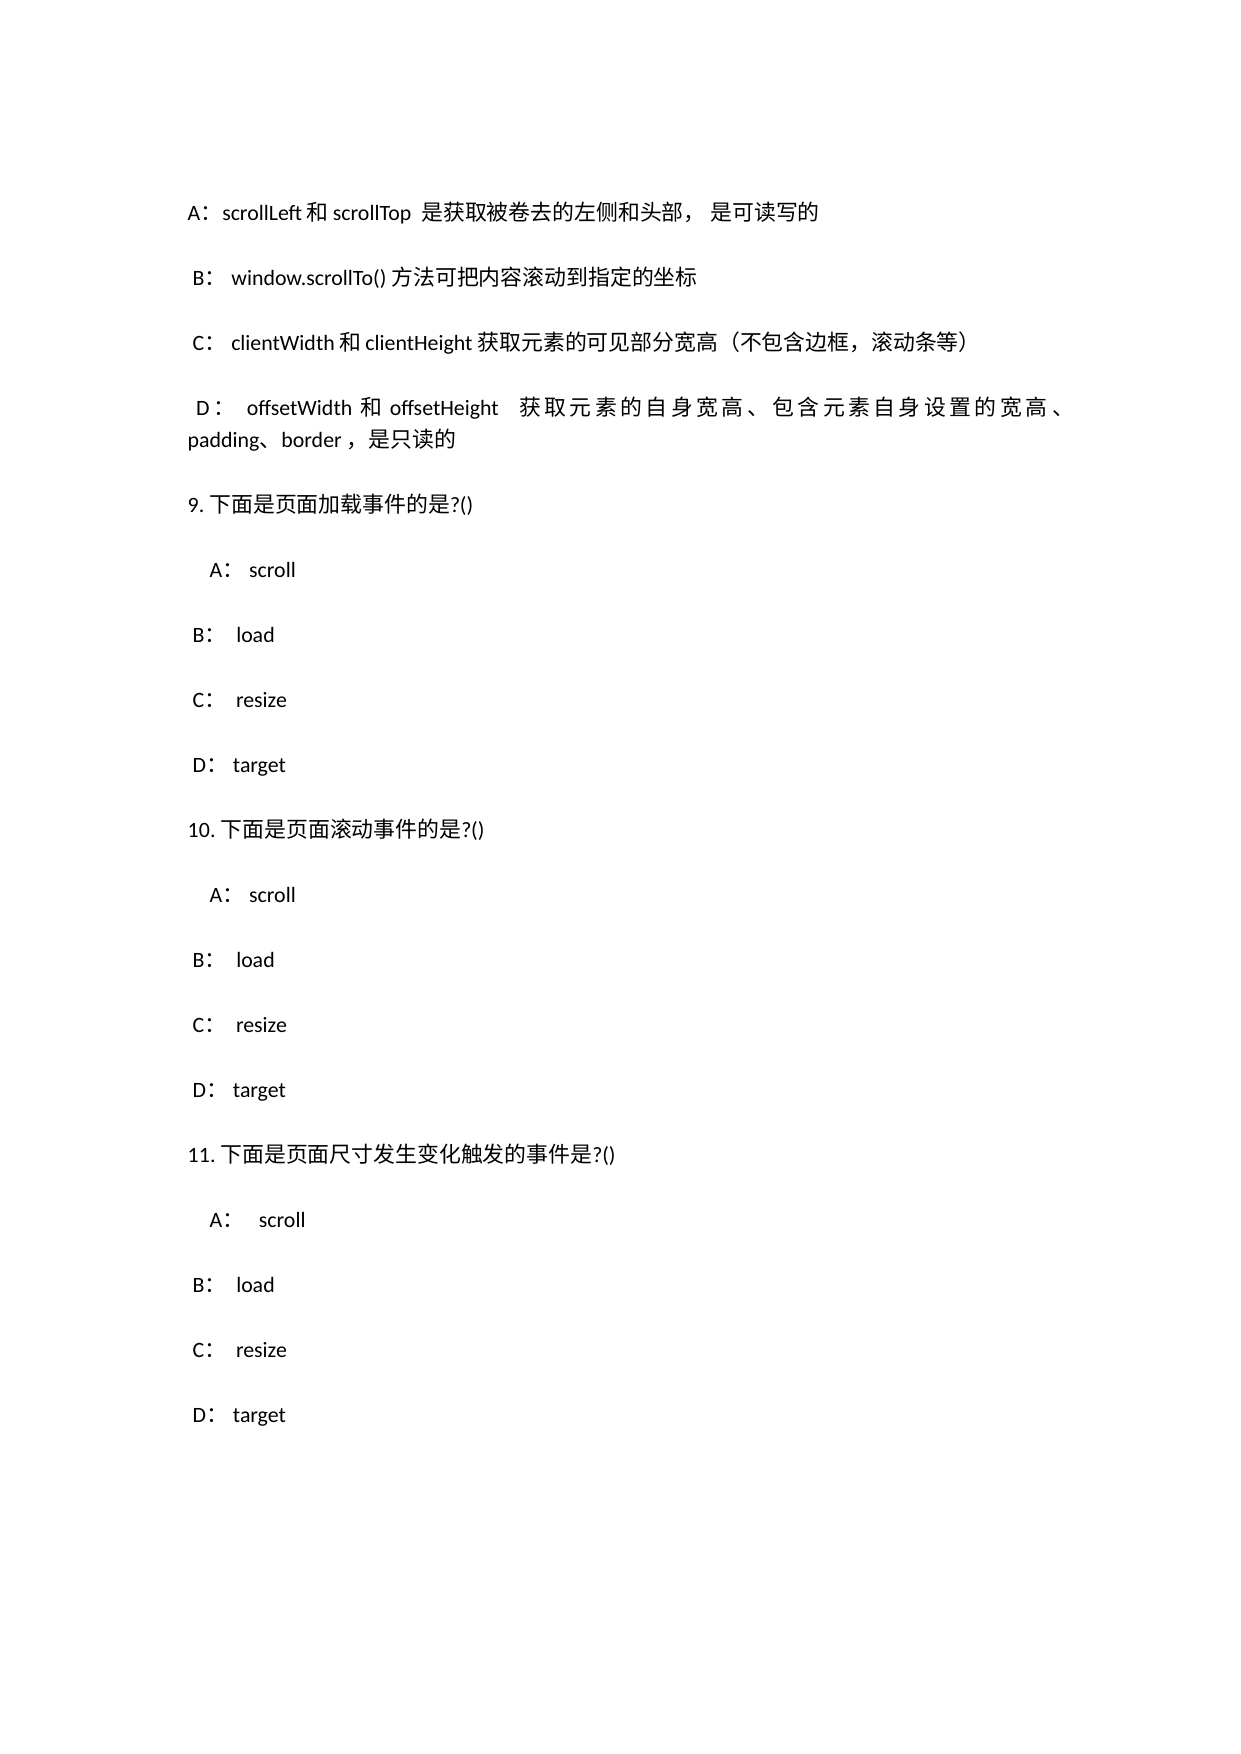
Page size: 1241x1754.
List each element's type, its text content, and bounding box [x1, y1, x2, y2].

text D： target [187, 747, 1053, 779]
text 10. 下面是页面滚动事件的是?() [187, 812, 1053, 844]
text A： scroll [187, 552, 1053, 584]
text B： load [187, 617, 1053, 649]
text B： window.scrollTo() 方法可把内容滚动到指定的坐标 [187, 259, 1053, 292]
text D： target [187, 1397, 1053, 1429]
text C： resize [187, 1332, 1053, 1364]
text C： clientWidth和clientHeight 获取元素的可见部分宽高（不包含边框，滚动条等） [187, 324, 1053, 357]
text 11. 下面是页面尺寸发生变化触发的事件是?() [187, 1137, 1053, 1169]
text D： offsetWidth和offsetHeight 获取元素的自身宽高、包含元素自身设置的宽高、padding、border ，是只读的 [187, 389, 1053, 454]
text A：scrollLeft和scrollTop 是获取被卷去的左侧和头部， 是可读写的 [187, 194, 1053, 227]
text C： resize [187, 682, 1053, 714]
text B： load [187, 942, 1053, 974]
text C： resize [187, 1007, 1053, 1039]
text D： target [187, 1072, 1053, 1104]
text A： scroll [187, 1202, 1053, 1234]
text B： load [187, 1267, 1053, 1299]
text A： scroll [187, 877, 1053, 909]
text 9. 下面是页面加载事件的是?() [187, 487, 1053, 519]
